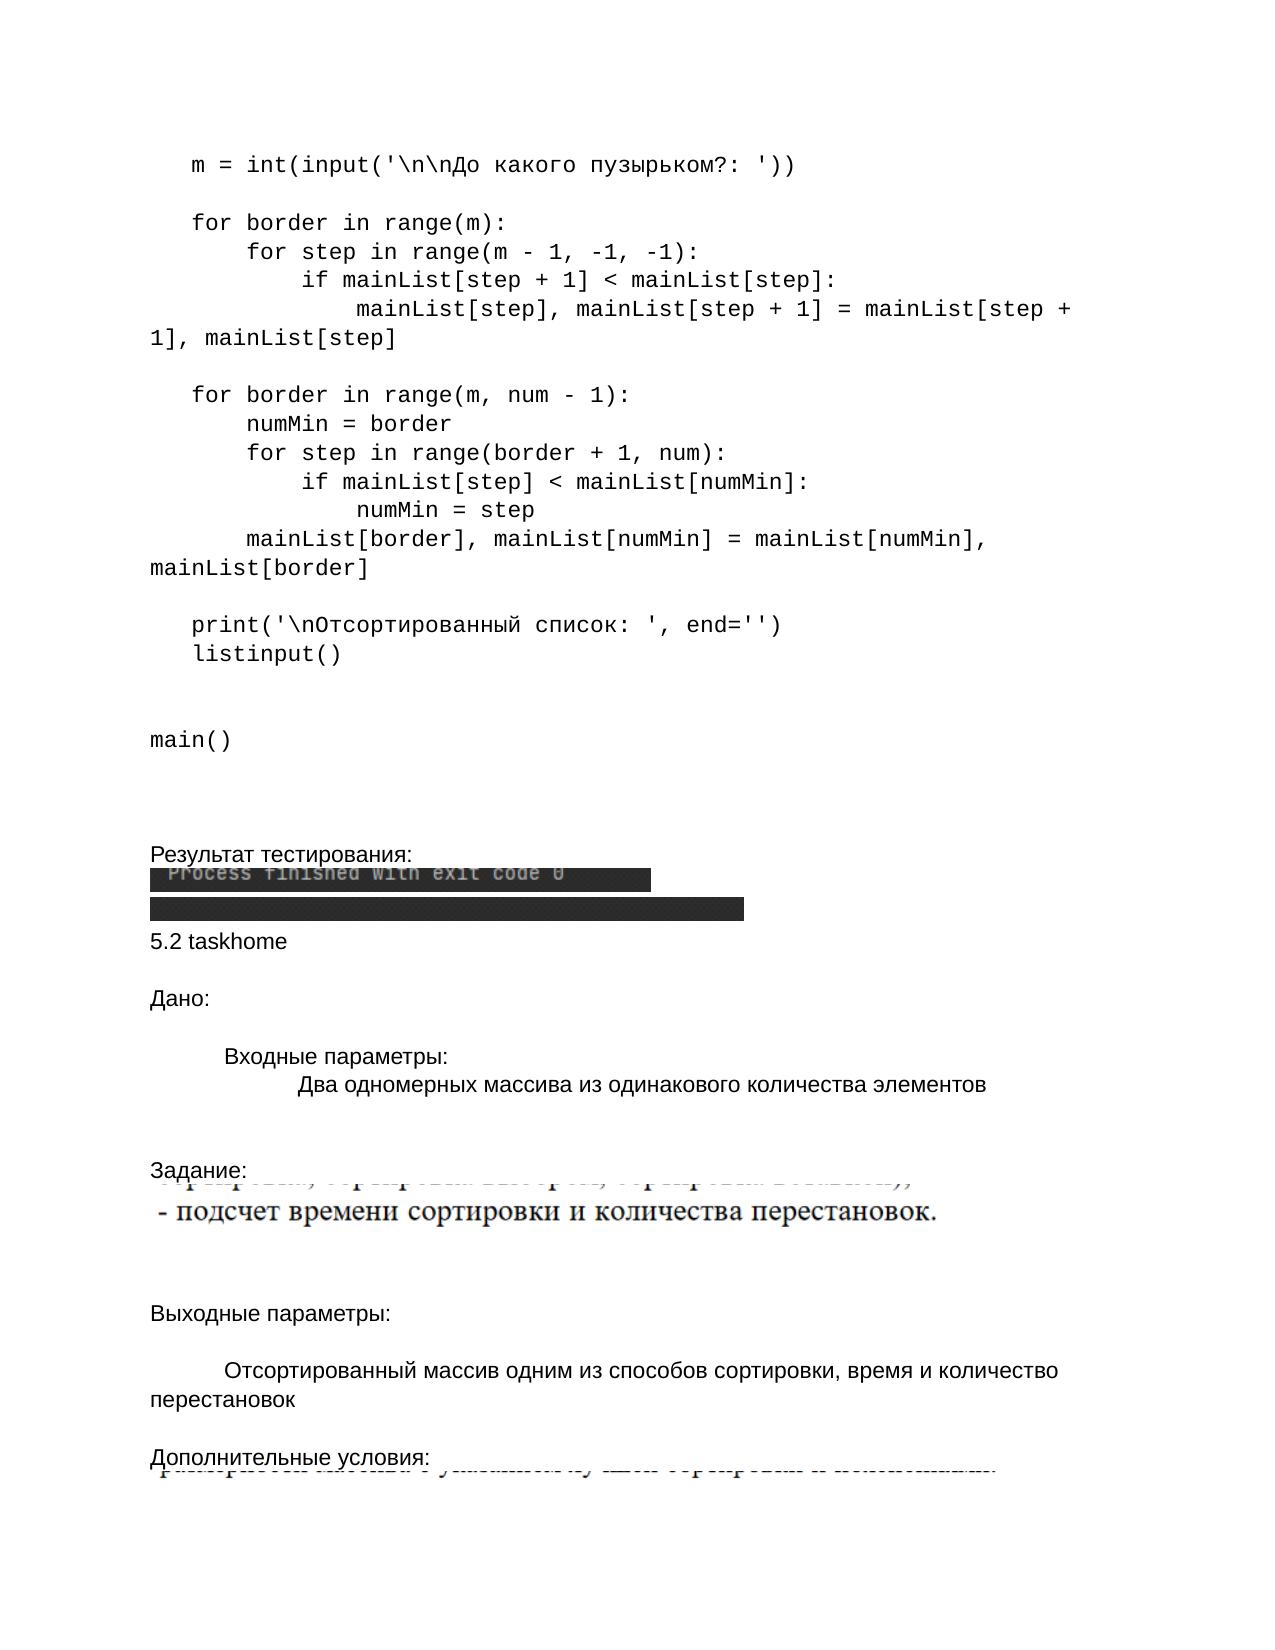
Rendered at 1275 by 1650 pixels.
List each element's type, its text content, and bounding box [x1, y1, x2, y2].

text main() [150, 725, 1125, 754]
text listinput() [150, 639, 1125, 667]
text Выходные параметры: [150, 1298, 1125, 1327]
text Два одномерных массива из одинакового количества элементов [150, 1070, 1125, 1099]
text mainList[step], mainList[step + 1] = mainList[step + 1], mainList[step] [150, 294, 1125, 351]
text for border in range(m, num - 1): [150, 380, 1125, 409]
text mainList[border], mainList[numMin] = mainList[numMin], mainList[border] [150, 524, 1125, 581]
text numMin = border [150, 409, 1125, 437]
text Дано: [150, 984, 1125, 1012]
text Результат тестирования: [150, 840, 1125, 869]
text for border in range(m): [150, 207, 1125, 236]
text if mainList[step] < mainList[numMin]: [150, 466, 1125, 495]
text Дополнительные условия: [150, 1442, 1125, 1471]
text if mainList[step + 1] < mainList[step]: [150, 265, 1125, 294]
text Отсортированный массив одним из способов сортировки, время и количество перестановок [150, 1356, 1125, 1413]
text print('\nОтсортированный список: ', end='') [150, 610, 1125, 639]
text for step in range(border + 1, num): [150, 437, 1125, 466]
text numMin = step [150, 495, 1125, 524]
text for step in range(m - 1, -1, -1): [150, 236, 1125, 265]
text Задание: [150, 1156, 1125, 1184]
text m = int(input('\n\nДо какого пузырьком?: ')) [150, 150, 1125, 179]
text Входные параметры: [150, 1041, 1125, 1070]
text 5.2 taskhome [150, 926, 1125, 955]
